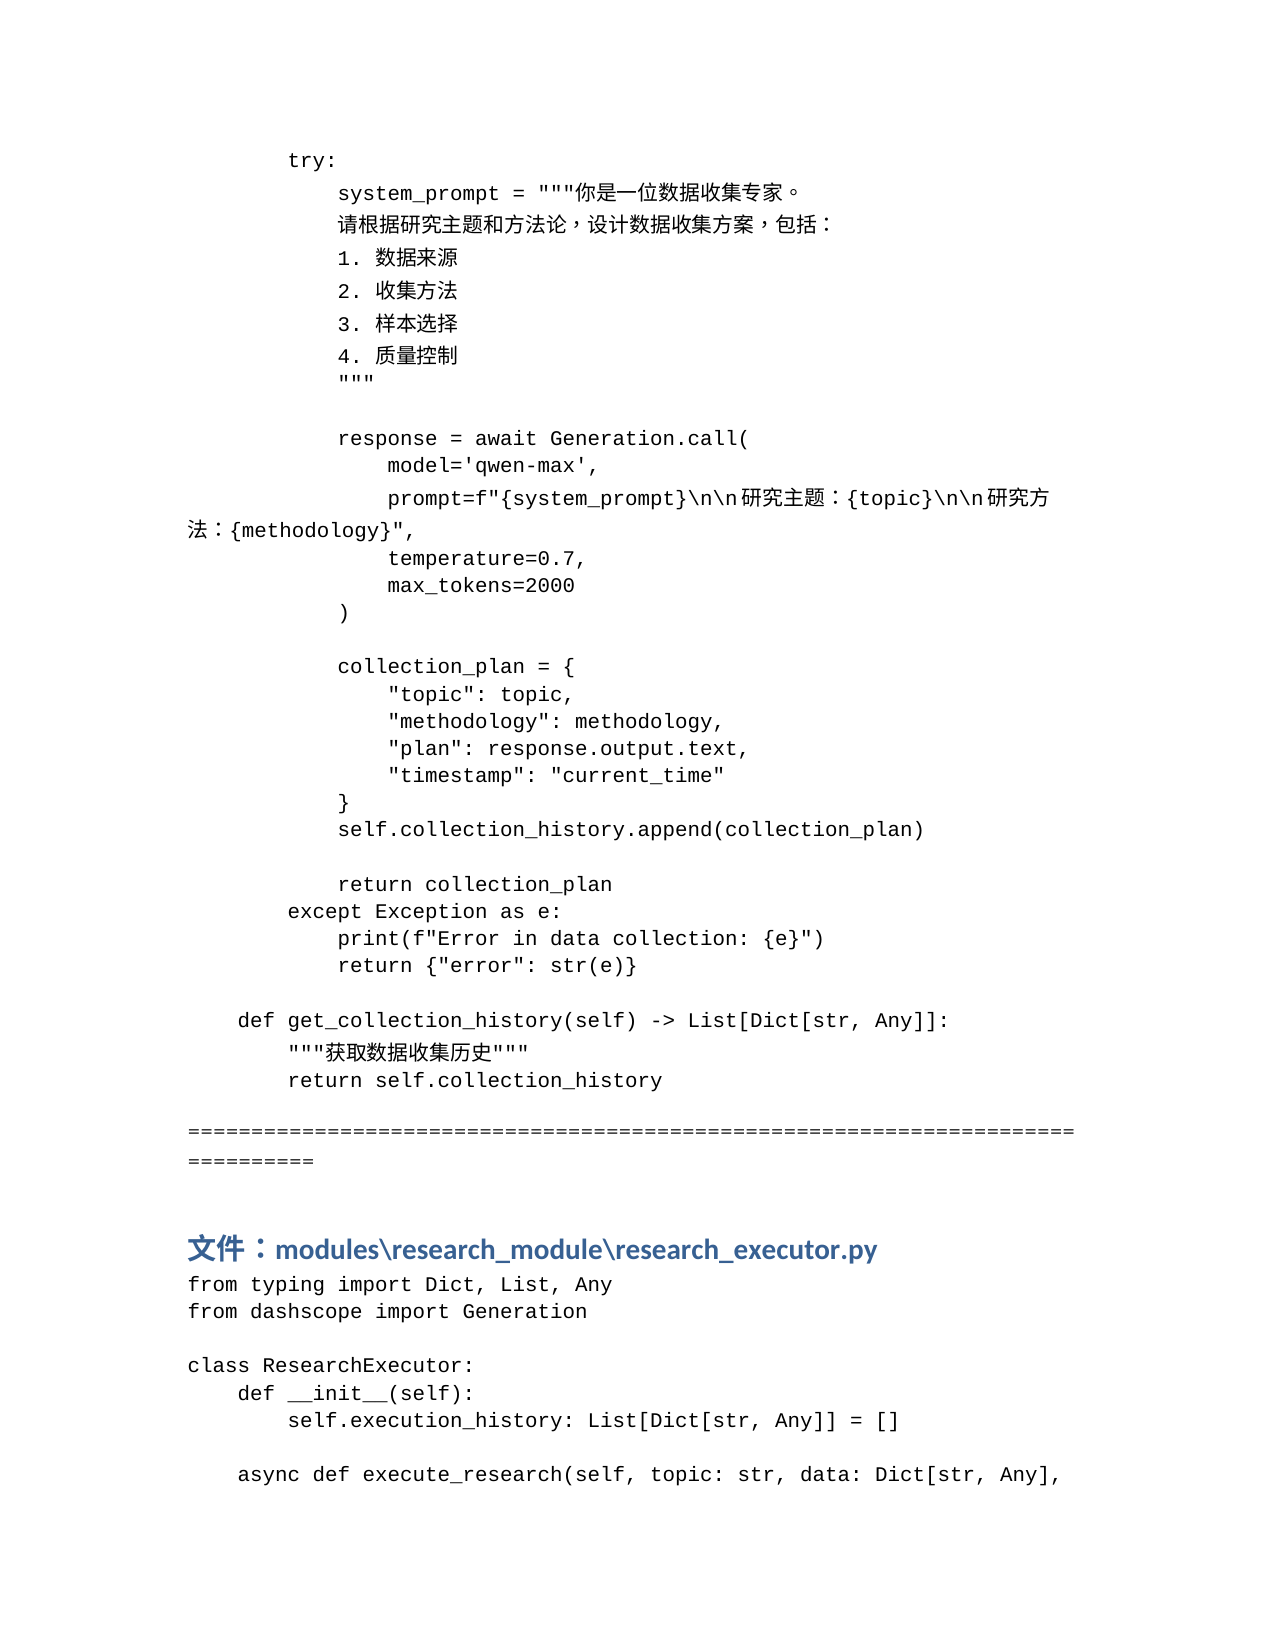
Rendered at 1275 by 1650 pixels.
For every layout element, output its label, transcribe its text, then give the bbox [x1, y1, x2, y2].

subtitle 文件：modules\research_module\research_executor.py [187, 1228, 1087, 1268]
text ================================================================================ [187, 1118, 1087, 1174]
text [187, 1274, 1087, 1488]
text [187, 150, 1087, 1093]
